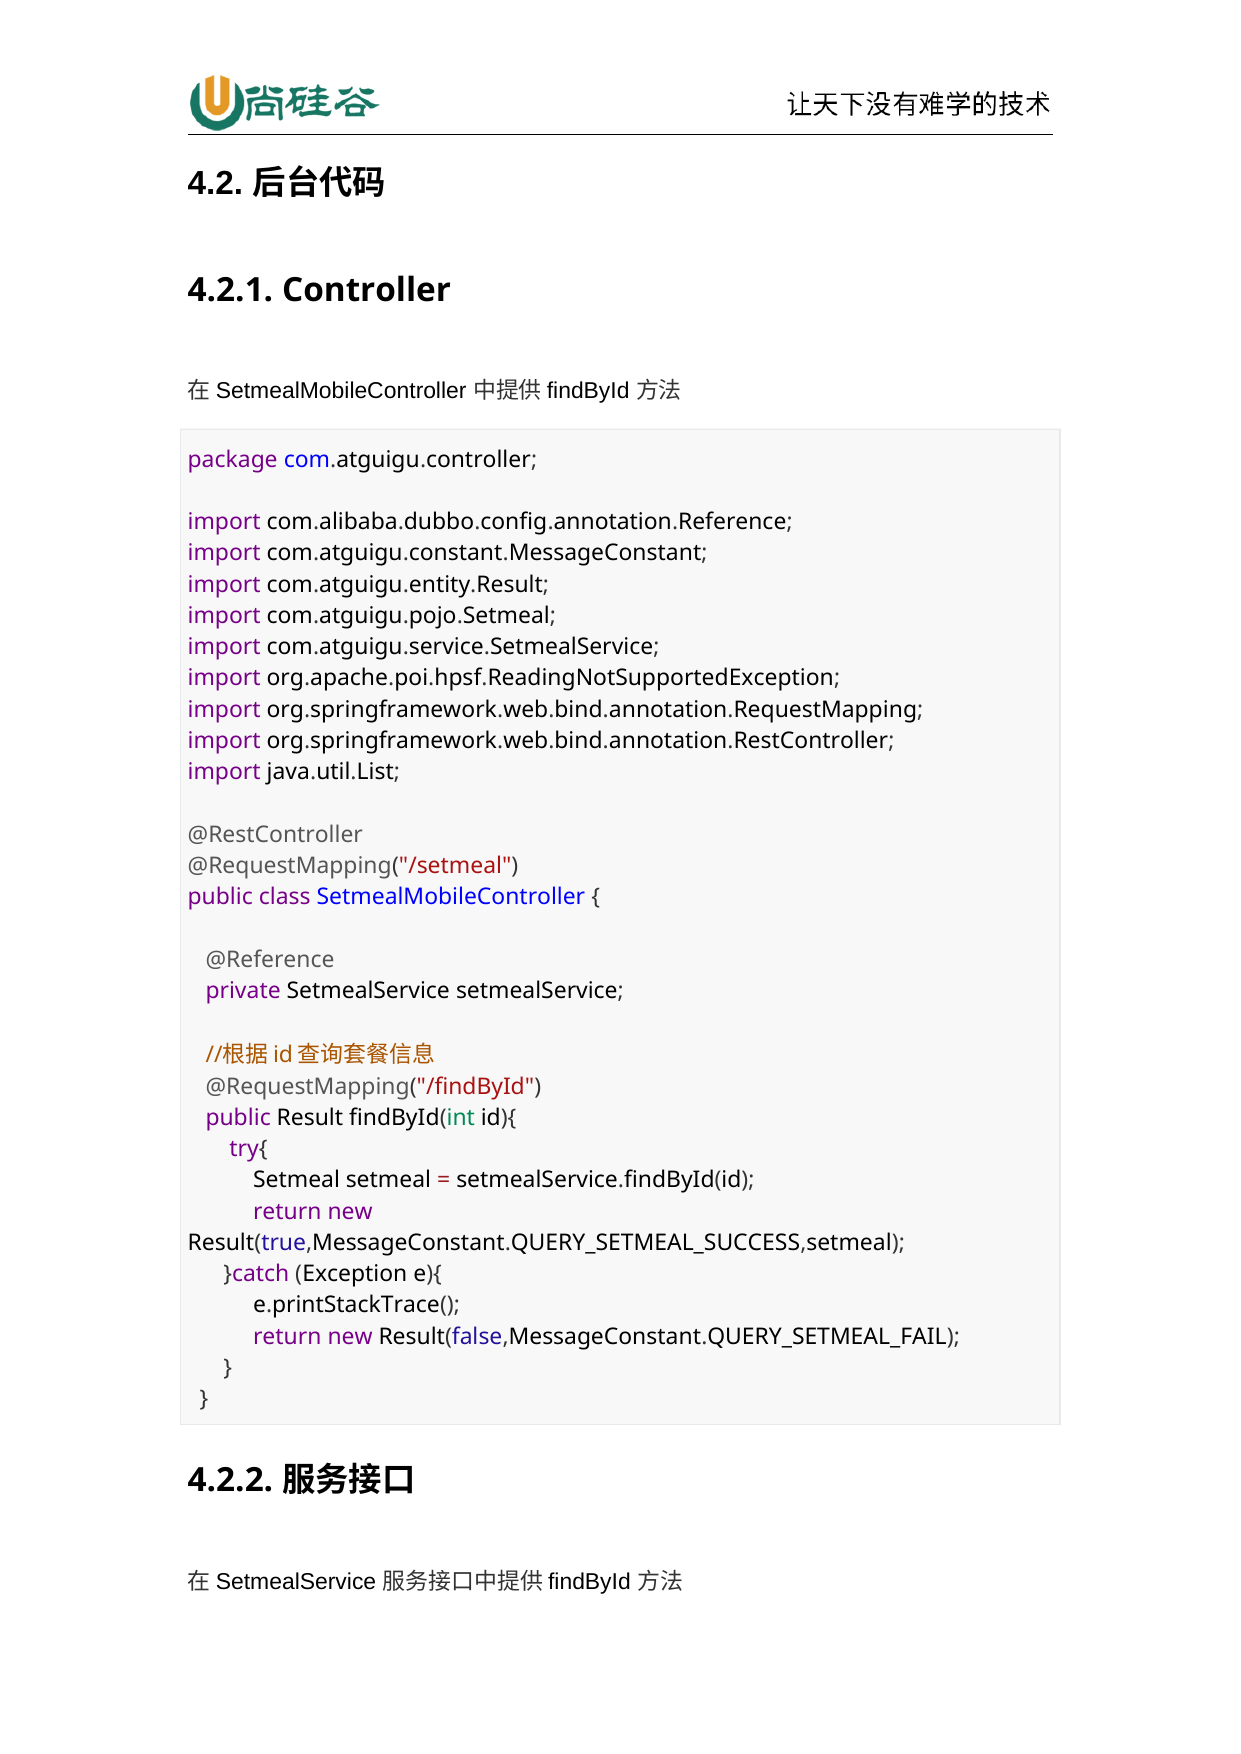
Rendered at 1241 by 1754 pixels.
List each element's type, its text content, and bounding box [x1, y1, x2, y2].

picture [187, 73, 1053, 132]
subtitle 4.2.2. 服务接口 [187, 1452, 1053, 1501]
text package com.atguigu.controller; ​ import com.alibaba.dubbo.config.annotation.Reference; import com.atguigu.constant.MessageConstant; import com.atguigu.entity.Result; import com.atguigu.pojo.Setmeal; import com.atguigu.service.SetmealService; import org.apache.poi.hpsf.ReadingNotSupportedException; import org.springframework.web.bind.annotation.RequestMapping; import org.springframework.web.bind.annotation.RestController; import java.util.List; ​ @RestController @RequestMapping("/setmeal") public class SetmealMobileController { ​ @Reference private SetmealService setmealService; ​ //根据id查询套餐信息 @RequestMapping("/findById") public Result findById(int id){ try{ Setmeal setmeal = setmealService.findById(id); return new Result(true,MessageConstant.QUERY_SETMEAL_SUCCESS,setmeal); }catch (Exception e){ e.printStackTrace(); return new Result(false,MessageConstant.QUERY_SETMEAL_FAIL); } } [181, 430, 1059, 1424]
subtitle 4.2. 后台代码 [187, 156, 1053, 204]
text 在 SetmealService 服务接口中提供 findById 方法 [187, 1563, 1053, 1596]
subtitle 4.2.1. Controller [187, 266, 1053, 312]
text 在 SetmealMobileController 中提供 findById 方法 [187, 372, 1053, 405]
